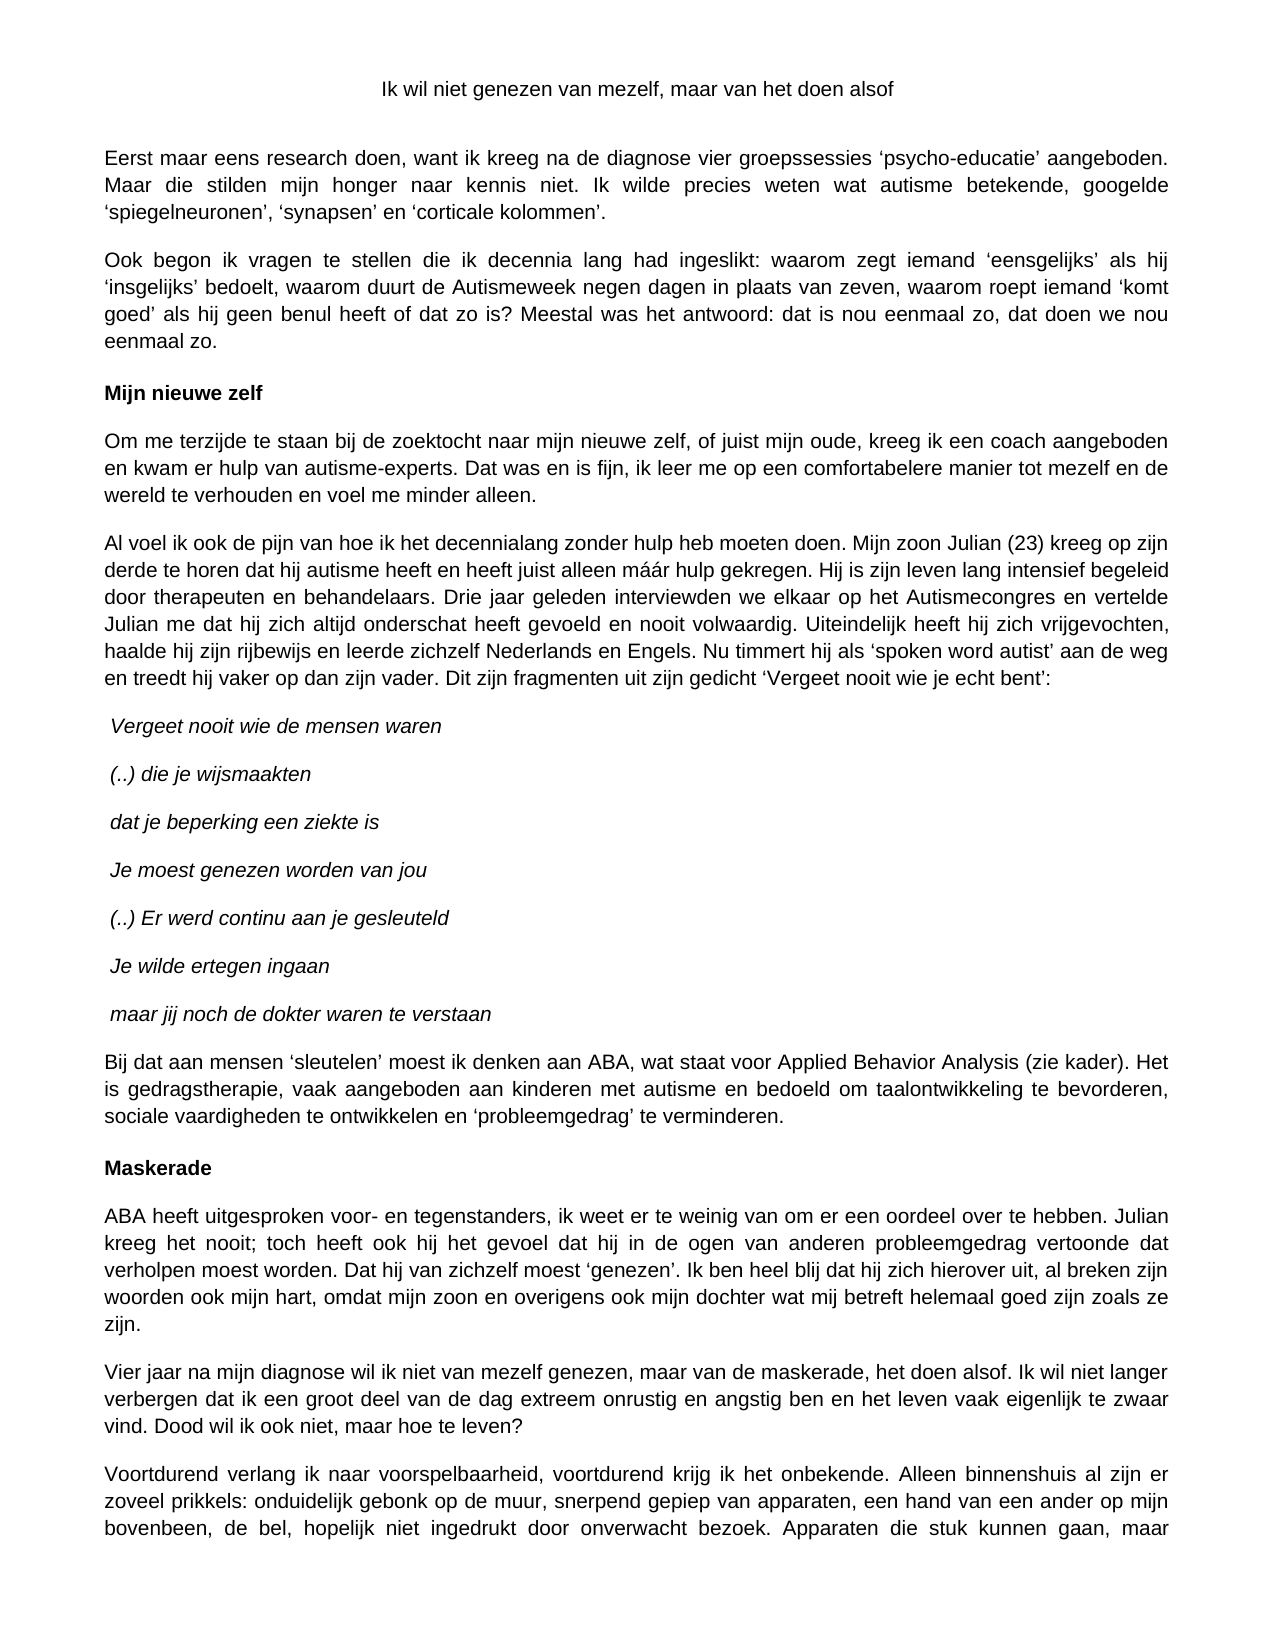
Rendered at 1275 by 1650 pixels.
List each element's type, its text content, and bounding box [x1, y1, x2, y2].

text Vergeet nooit wie de mensen waren [104, 711, 1171, 738]
text Eerst maar eens research doen, want ik kreeg na de diagnose vier groepssessies ‘psycho-educatie’ aangeboden. Maar die stilden mijn honger naar kennis niet. Ik wilde precies weten wat autisme betekende, googelde ‘spiegelneuronen’, ‘synapsen’ en ‘corticale kolommen’. [104, 142, 1171, 223]
text Om me terzijde te staan bij de zoektocht naar mijn nieuwe zelf, of juist mijn oude, kreeg ik een coach aangeboden en kwam er hulp van autisme-experts. Dat was en is fijn, ik leer me op een comfortabelere manier tot mezelf en de wereld te verhouden en voel me minder alleen. [104, 426, 1171, 507]
text Mijn nieuwe zelf [104, 378, 1171, 405]
text dat je beperking een ziekte is [104, 807, 1171, 834]
text Al voel ik ook de pijn van hoe ik het decennialang zonder hulp heb moeten doen. Mijn zoon Julian (23) kreeg op zijn derde te horen dat hij autisme heeft en heeft juist alleen máár hulp gekregen. Hij is zijn leven lang intensief begeleid door therapeuten en behandelaars. Drie jaar geleden interviewden we elkaar op het Autismecongres en vertelde Julian me dat hij zich altijd onderschat heeft gevoeld en nooit volwaardig. Uiteindelijk heeft hij zich vrijgevochten, haalde hij zijn rijbewijs en leerde zichzelf Nederlands en Engels. Nu timmert hij als ‘spoken word autist’ aan de weg en treedt hij vaker op dan zijn vader. Dit zijn fragmenten uit zijn gedicht ‘Vergeet nooit wie je echt bent’: [104, 528, 1171, 690]
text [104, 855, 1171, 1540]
text Ook begon ik vragen te stellen die ik decennia lang had ingeslikt: waarom zegt iemand ‘eensgelijks’ als hij ‘insgelijks’ bedoelt, waarom duurt de Autismeweek negen dagen in plaats van zeven, waarom roept iemand ‘komt goed’ als hij geen benul heeft of dat zo is? Meestal was het antwoord: dat is nou eenmaal zo, dat doen we nou eenmaal zo. [104, 244, 1171, 353]
text (..) die je wijsmaakten [104, 759, 1171, 786]
